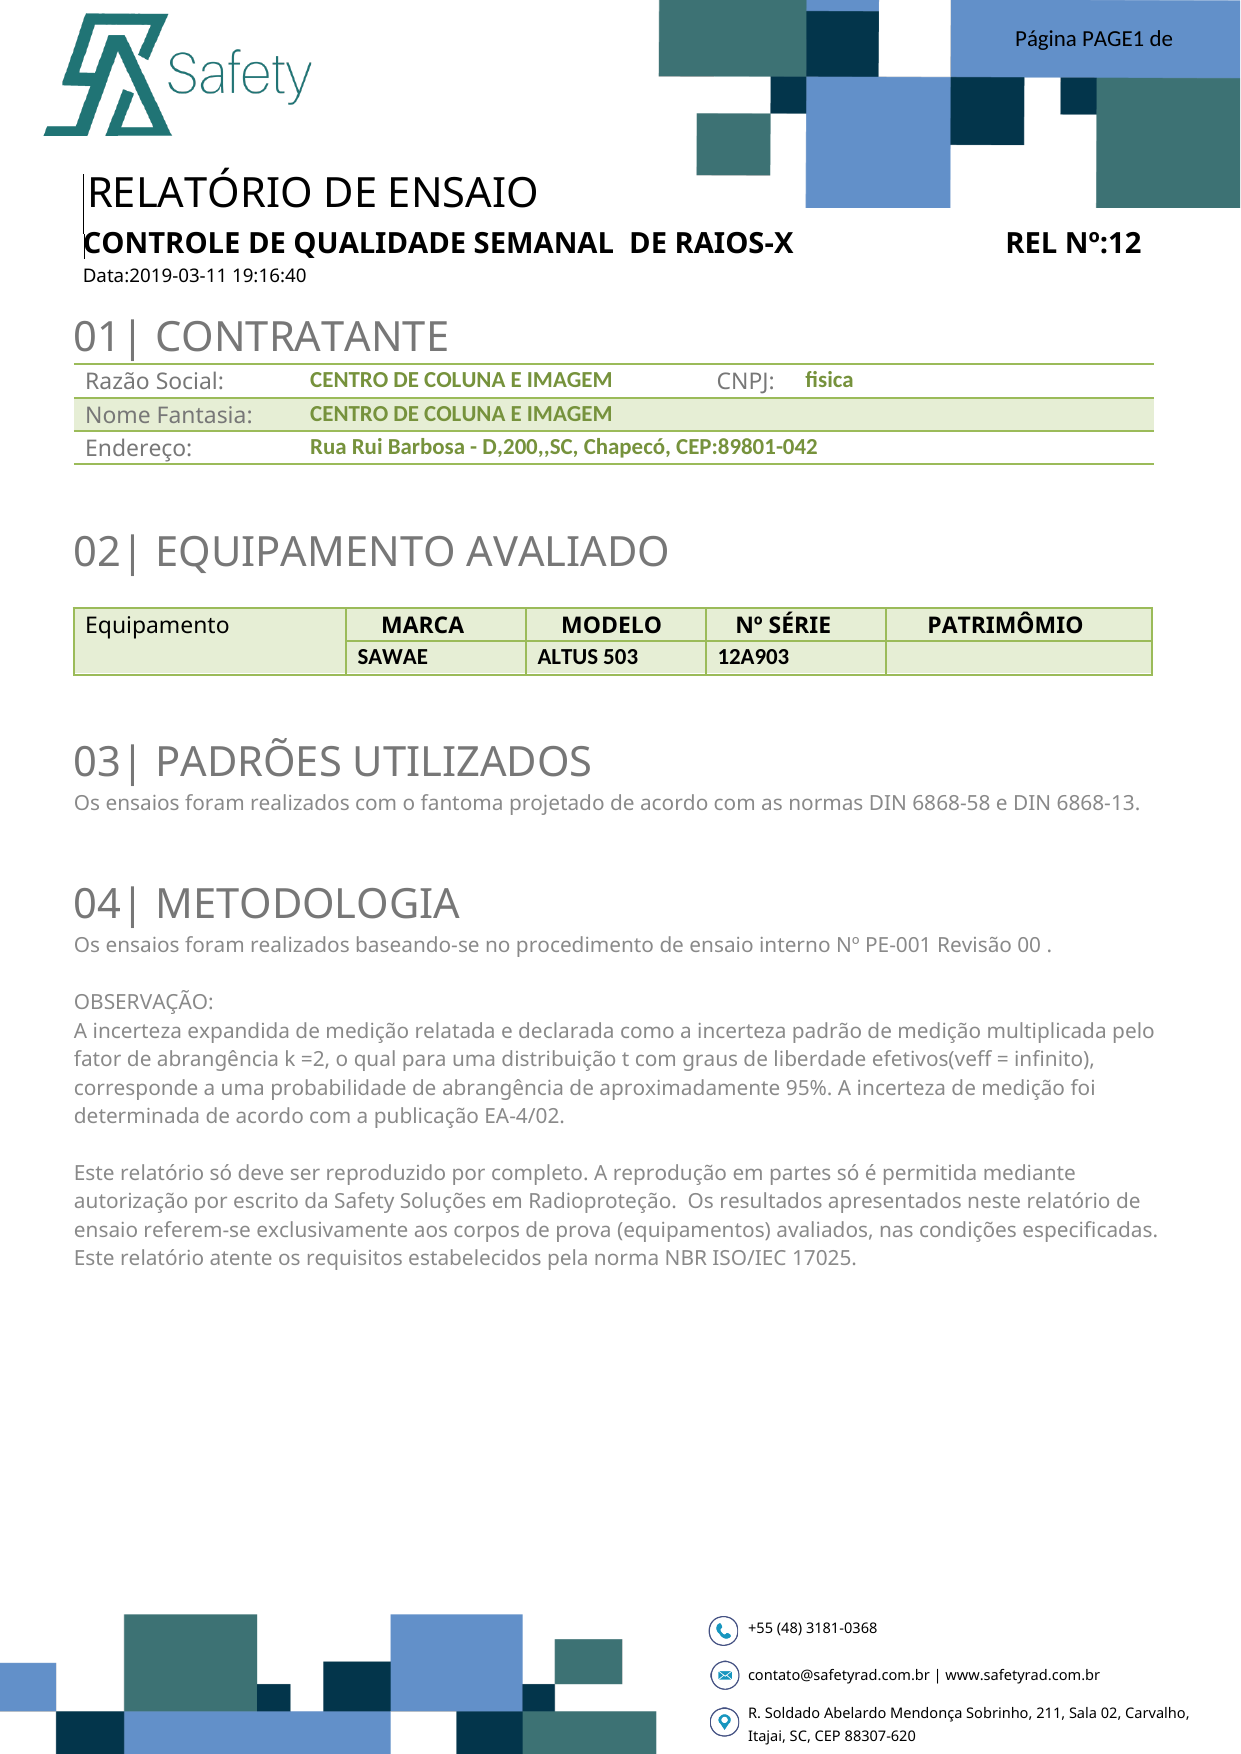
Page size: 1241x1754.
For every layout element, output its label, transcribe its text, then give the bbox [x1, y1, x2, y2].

table_cell SAWAE [347, 642, 525, 673]
text 03| PADRÕES UTILIZADOS [74, 732, 1167, 788]
text Os ensaios foram realizados baseando-se no procedimento de ensaio interno Nº PE-001 Revisão 00 . [74, 930, 1167, 959]
picture [710, 1660, 740, 1690]
picture [658, 0, 1241, 208]
text 01| CONTRATANTE [74, 306, 1167, 363]
picture [0, 1614, 657, 1754]
table_header Nº SÉRIE [707, 609, 885, 640]
text 04| METODOLOGIA [74, 874, 1167, 930]
picture [710, 1707, 740, 1737]
table_header MODELO [527, 609, 705, 640]
table_cell [887, 642, 1151, 673]
table_header fisica [794, 365, 1154, 397]
table_header CENTRO DE COLUNA E IMAGEM [299, 365, 705, 397]
table_header PATRIMÔMIO [887, 609, 1151, 640]
text OBSERVAÇÃO: [74, 987, 1167, 1016]
picture [43, 13, 312, 136]
table_header CNPJ: [705, 365, 794, 397]
table_cell Nome Fantasia: [74, 399, 299, 430]
table_cell CENTRO DE COLUNA E IMAGEM [299, 399, 1154, 430]
table_header Equipamento [75, 609, 345, 673]
table_header MARCA [347, 609, 525, 640]
text 02| EQUIPAMENTO AVALIADO [74, 522, 1167, 579]
table_header Razão Social: [74, 365, 299, 397]
table_cell ALTUS 503 [527, 642, 705, 673]
table_cell Rua Rui Barbosa - D,200,,SC, Chapecó, CEP:89801-042 [299, 432, 1154, 463]
picture [708, 1616, 739, 1646]
text Este relatório só deve ser reproduzido por completo. A reprodução em partes só é permitida mediante autorização por escrito da Safety Soluções em Radioproteção. Os resultados apresentados neste relatório de ensaio referem-se exclusivamente aos corpos de prova (equipamentos) avaliados, nas condições especificadas. Este relatório atente os requisitos estabelecidos pela norma NBR ISO/IEC 17025. [74, 1158, 1167, 1272]
table_cell 12A903 [707, 642, 885, 673]
text Os ensaios foram realizados com o fantoma projetado de acordo com as normas DIN 6868-58 e DIN 6868-13. [74, 788, 1167, 817]
text A incerteza expandida de medição relatada e declarada como a incerteza padrão de medição multiplicada pelo fator de abrangência k =2, o qual para uma distribuição t com graus de liberdade efetivos(veff = infinito), corresponde a uma probabilidade de abrangência de aproximadamente 95%. A incerteza de medição foi determinada de acordo com a publicação EA-4/02. [74, 1016, 1167, 1129]
table_cell Endereço: [74, 432, 299, 463]
